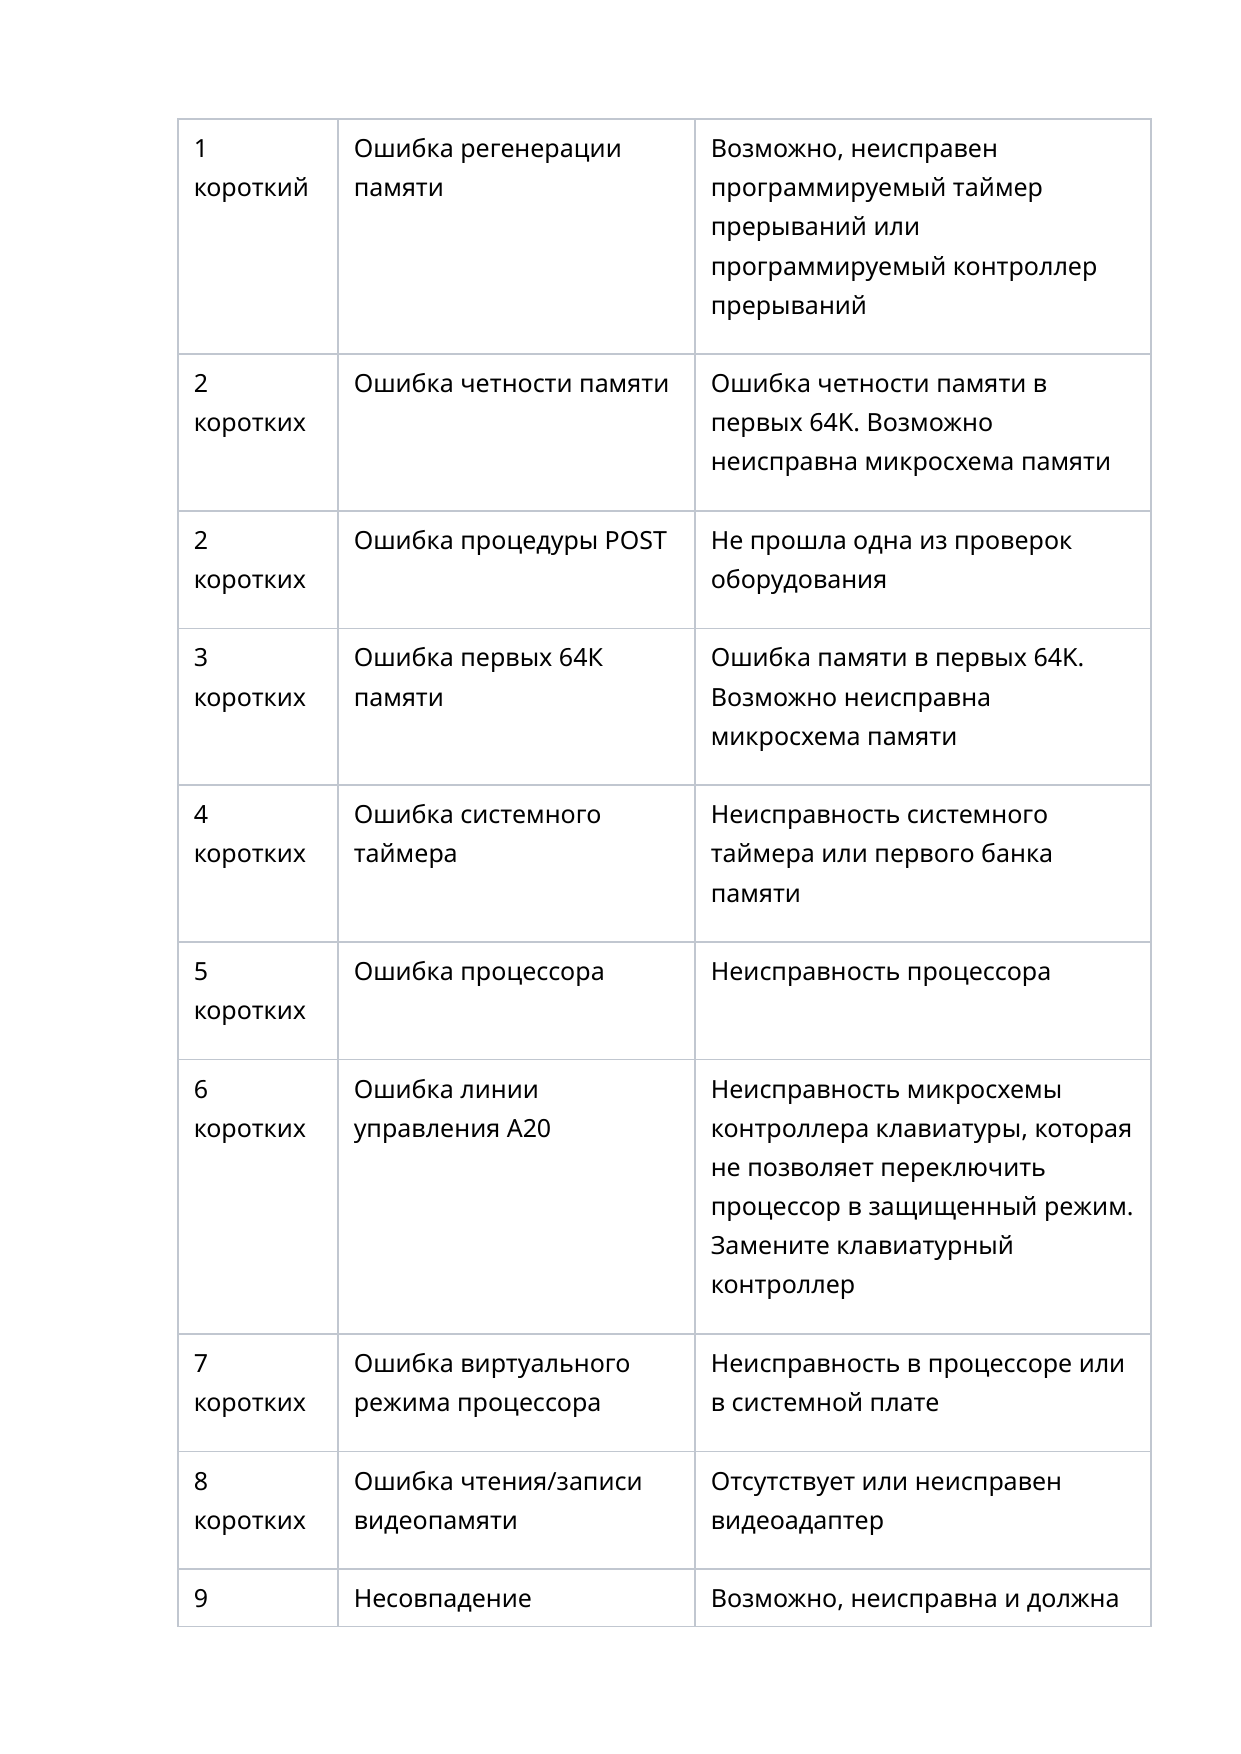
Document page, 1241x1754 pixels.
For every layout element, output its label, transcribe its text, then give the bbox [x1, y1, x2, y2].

table_cell Отсутствует или неисправен видеоадаптер [696, 1452, 1150, 1568]
table_cell 2 коротких [179, 355, 337, 510]
table_cell Не прошла одна из проверок оборудования [696, 512, 1150, 628]
table_cell 3 коротких [179, 629, 337, 784]
table_cell Ошибка процедуры POST [339, 512, 694, 628]
table_cell 8 коротких [179, 1452, 337, 1568]
table_cell 1 короткий [179, 120, 337, 353]
table_cell Ошибка регенерации памяти [339, 120, 694, 353]
table_cell 9 коротких [179, 1570, 337, 1626]
table_cell 2 коротких [179, 512, 337, 628]
table_cell 4 коротких [179, 786, 337, 941]
table_cell Ошибка линии управления A20 [339, 1060, 694, 1333]
table_cell Неисправность процессора [696, 943, 1150, 1059]
table_cell Ошибка процессора [339, 943, 694, 1059]
table_cell Неисправность системного таймера или первого банка памяти [696, 786, 1150, 941]
table_cell Возможно, неисправен программируемый таймер прерываний или программируемый контроллер прерываний [696, 120, 1150, 353]
table_cell Неисправность в процессоре или в системной плате [696, 1335, 1150, 1451]
table_cell Ошибка чтения/записи видеопамяти [339, 1452, 694, 1568]
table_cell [339, 1570, 694, 1626]
table_cell Ошибка четности памяти в первых 64K. Возможно неисправна микросхема памяти [696, 355, 1150, 510]
table_cell Ошибка памяти в первых 64K. Возможно неисправна микросхема памяти [696, 629, 1150, 784]
table_cell Ошибка первых 64К памяти [339, 629, 694, 784]
table_cell 6 коротких [179, 1060, 337, 1333]
table_cell 5 коротких [179, 943, 337, 1059]
table_cell Ошибка системного таймера [339, 786, 694, 941]
table_cell Ошибка четности памяти [339, 355, 694, 510]
table_cell 7 коротких [179, 1335, 337, 1451]
table_cell Ошибка виртуального режима процессора [339, 1335, 694, 1451]
table_cell Неисправность микросхемы контроллера клавиатуры, которая не позволяет переключить процессор в защищенный режим. Замените клавиатурный контроллер [696, 1060, 1150, 1333]
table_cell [696, 1570, 1150, 1626]
